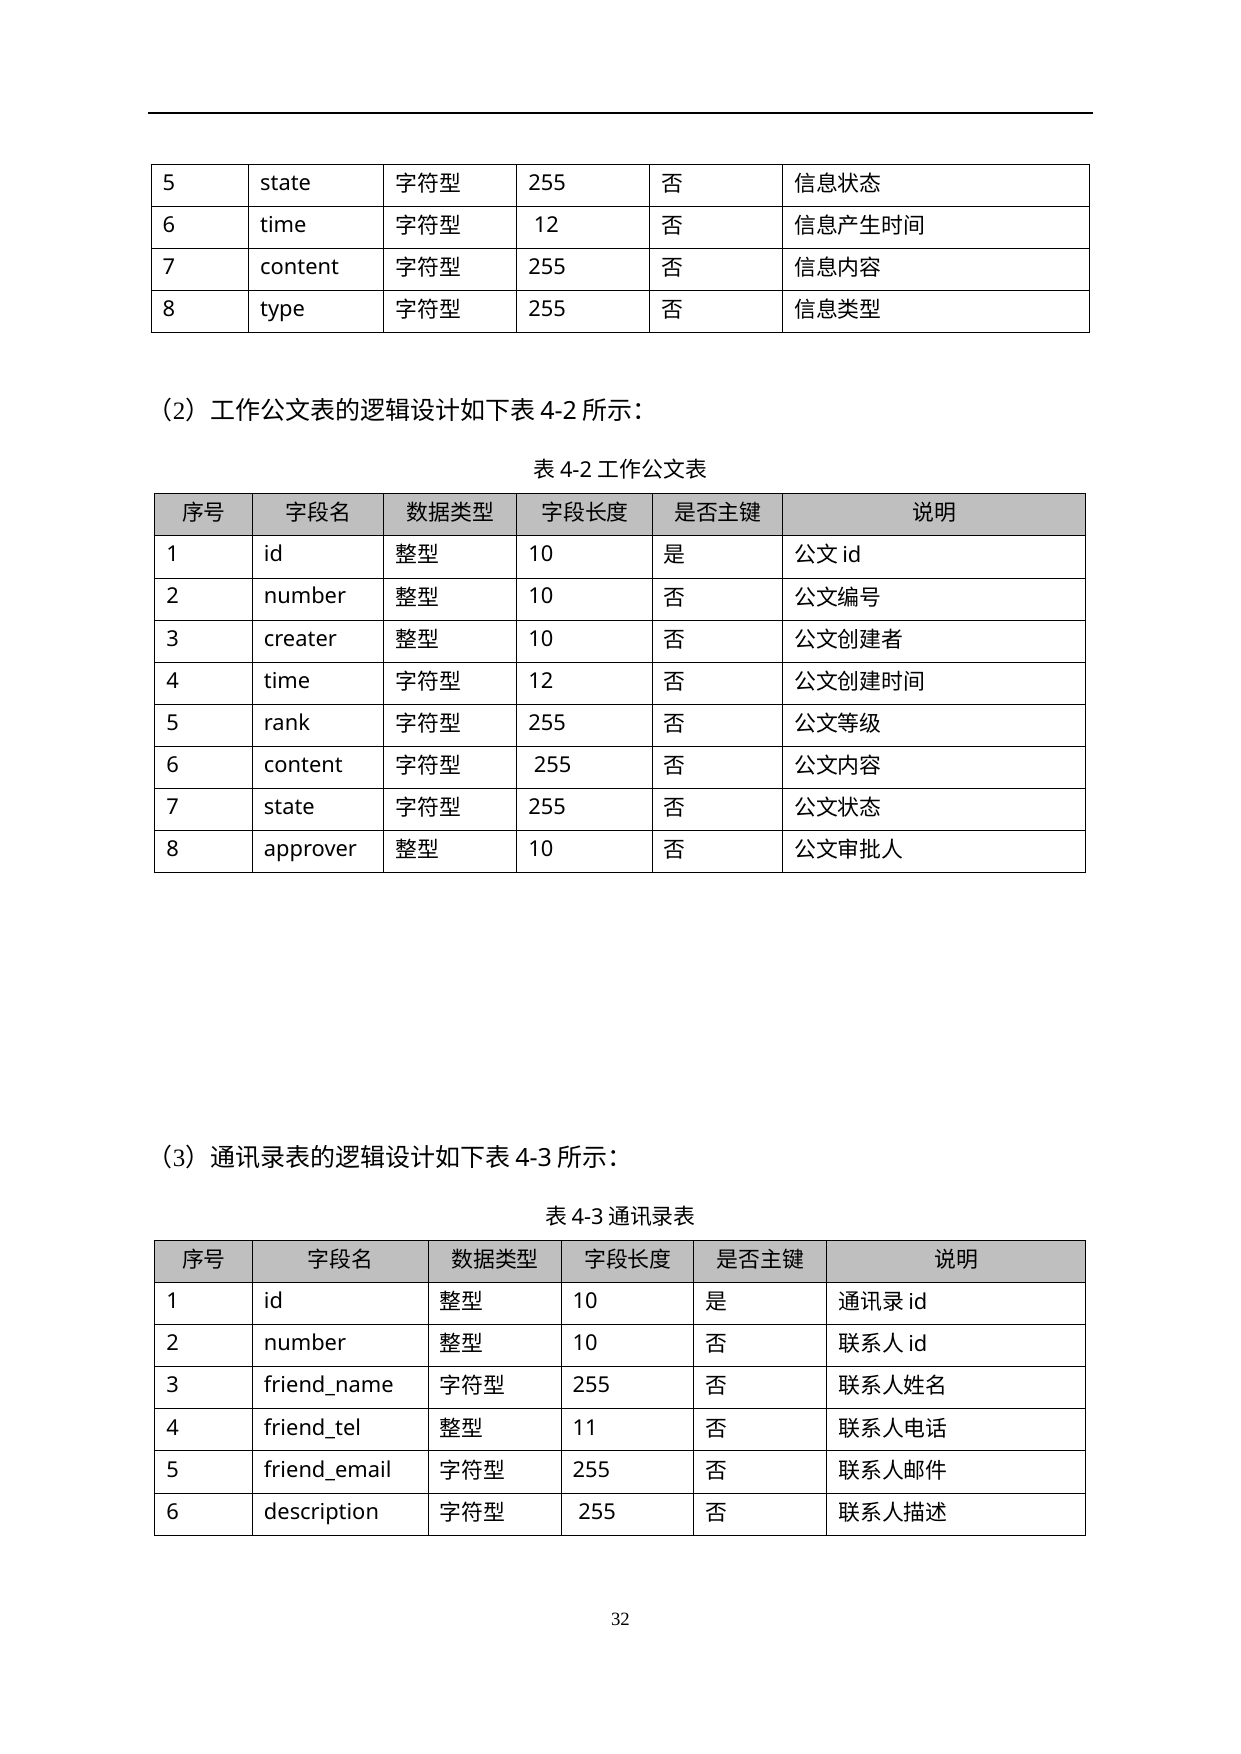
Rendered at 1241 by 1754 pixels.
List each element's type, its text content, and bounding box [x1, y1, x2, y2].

table_cell 联系人电话 [827, 1409, 1085, 1450]
table_cell 整型 [429, 1409, 561, 1450]
table_cell friend_name [253, 1367, 428, 1408]
table_cell 否 [650, 207, 782, 248]
table_cell 字符型 [384, 207, 516, 248]
table_cell 6 [155, 1494, 252, 1534]
table_cell 公文创建者 [783, 621, 1085, 662]
table_cell 1 [155, 1283, 252, 1324]
table_cell 4 [155, 1409, 252, 1450]
table_cell 10 [562, 1325, 693, 1366]
table_cell 10 [517, 536, 652, 577]
table_cell 255 [517, 705, 652, 746]
table_cell 否 [653, 789, 782, 830]
table_cell 8 [152, 291, 248, 332]
table_cell 否 [653, 831, 782, 872]
table_cell 字符型 [384, 789, 516, 830]
text 表4-3通讯录表 [148, 1198, 1093, 1232]
text 表4-2 工作公文表 [148, 451, 1093, 485]
table_cell type [249, 291, 383, 332]
table_cell 3 [155, 1367, 252, 1408]
table_cell 3 [155, 621, 252, 662]
table_cell 7 [152, 249, 248, 290]
table_cell 整型 [429, 1283, 561, 1324]
table_cell 字符型 [384, 705, 516, 746]
table_cell description [253, 1494, 428, 1534]
table_header 说明 [827, 1241, 1085, 1282]
table_cell 2 [155, 579, 252, 619]
table_cell 5 [152, 165, 248, 206]
table_cell rank [253, 705, 383, 746]
table_header 字段长度 [562, 1241, 693, 1282]
table_cell 否 [653, 747, 782, 788]
table_cell 255 [517, 165, 649, 206]
table_cell friend_tel [253, 1409, 428, 1450]
text （2）工作公文表的逻辑设计如下表4-2所示： [148, 374, 1093, 442]
table_cell 10 [562, 1283, 693, 1324]
table_cell 255 [517, 291, 649, 332]
table_cell 255 [562, 1451, 693, 1492]
table_cell 公文状态 [783, 789, 1085, 830]
table_cell 整型 [429, 1325, 561, 1366]
table_cell state [249, 165, 383, 206]
table_cell 否 [653, 705, 782, 746]
table_cell state [253, 789, 383, 830]
table_cell content [253, 747, 383, 788]
table_cell number [253, 579, 383, 619]
table_cell 整型 [384, 831, 516, 872]
table_cell 字符型 [384, 747, 516, 788]
table_cell 整型 [384, 621, 516, 662]
table_cell 12 [517, 663, 652, 704]
table_cell 信息产生时间 [783, 207, 1089, 248]
table_cell 公文id [783, 536, 1085, 577]
table_header 字段名 [253, 1241, 428, 1282]
table_cell 公文编号 [783, 579, 1085, 619]
table_cell 公文创建时间 [783, 663, 1085, 704]
table_cell 10 [517, 831, 652, 872]
table_cell 字符型 [429, 1367, 561, 1408]
table_cell 整型 [384, 579, 516, 619]
table_header 数据类型 [384, 494, 516, 535]
text （3）通讯录表的逻辑设计如下表4-3所示： [148, 1121, 1093, 1189]
table_cell 是 [653, 536, 782, 577]
table_cell 5 [155, 705, 252, 746]
table_header 数据类型 [429, 1241, 561, 1282]
table_cell 10 [517, 621, 652, 662]
table_cell 否 [653, 579, 782, 619]
table_cell 否 [653, 621, 782, 662]
table_cell 联系人邮件 [827, 1451, 1085, 1492]
table_header 说明 [783, 494, 1085, 535]
table_cell time [249, 207, 383, 248]
table_header 序号 [155, 1241, 252, 1282]
table_header 字段长度 [517, 494, 652, 535]
table_cell 否 [650, 291, 782, 332]
table_cell 11 [562, 1409, 693, 1450]
table_cell 255 [562, 1367, 693, 1408]
table_cell friend_email [253, 1451, 428, 1492]
table_cell 否 [694, 1325, 826, 1366]
table_cell 信息类型 [783, 291, 1089, 332]
table_cell 8 [155, 831, 252, 872]
table_cell 12 [517, 207, 649, 248]
table_cell 字符型 [384, 663, 516, 704]
table_cell 公文审批人 [783, 831, 1085, 872]
table_cell 联系人id [827, 1325, 1085, 1366]
table_header 是否主键 [694, 1241, 826, 1282]
table_cell 否 [694, 1409, 826, 1450]
table_header 序号 [155, 494, 252, 535]
table_cell content [249, 249, 383, 290]
table_header 字段名 [253, 494, 383, 535]
table_cell 信息内容 [783, 249, 1089, 290]
table_cell 否 [653, 663, 782, 704]
table_cell 联系人描述 [827, 1494, 1085, 1534]
table_cell 通讯录id [827, 1283, 1085, 1324]
table_cell 否 [650, 165, 782, 206]
table_cell 否 [694, 1451, 826, 1492]
table_cell 字符型 [429, 1494, 561, 1534]
table_cell 联系人姓名 [827, 1367, 1085, 1408]
table_cell number [253, 1325, 428, 1366]
table_cell 255 [562, 1494, 693, 1534]
table_cell 字符型 [429, 1451, 561, 1492]
table_cell 公文等级 [783, 705, 1085, 746]
table_cell 否 [650, 249, 782, 290]
table_cell 6 [155, 747, 252, 788]
table_cell id [253, 1283, 428, 1324]
table_cell 2 [155, 1325, 252, 1366]
table_cell 4 [155, 663, 252, 704]
table_cell 公文内容 [783, 747, 1085, 788]
table_cell 255 [517, 789, 652, 830]
table_cell 7 [155, 789, 252, 830]
table_cell 整型 [384, 536, 516, 577]
table_cell 否 [694, 1494, 826, 1534]
table_cell 信息状态 [783, 165, 1089, 206]
table_cell 255 [517, 249, 649, 290]
table_cell 字符型 [384, 291, 516, 332]
table_cell 5 [155, 1451, 252, 1492]
table_cell 1 [155, 536, 252, 577]
table_cell creater [253, 621, 383, 662]
table_cell 10 [517, 579, 652, 619]
table_cell 字符型 [384, 165, 516, 206]
table_cell 255 [517, 747, 652, 788]
table_cell time [253, 663, 383, 704]
table_cell 6 [152, 207, 248, 248]
table_cell 字符型 [384, 249, 516, 290]
table_cell id [253, 536, 383, 577]
table_cell approver [253, 831, 383, 872]
table_cell 是 [694, 1283, 826, 1324]
table_header 是否主键 [653, 494, 782, 535]
table_cell 否 [694, 1367, 826, 1408]
